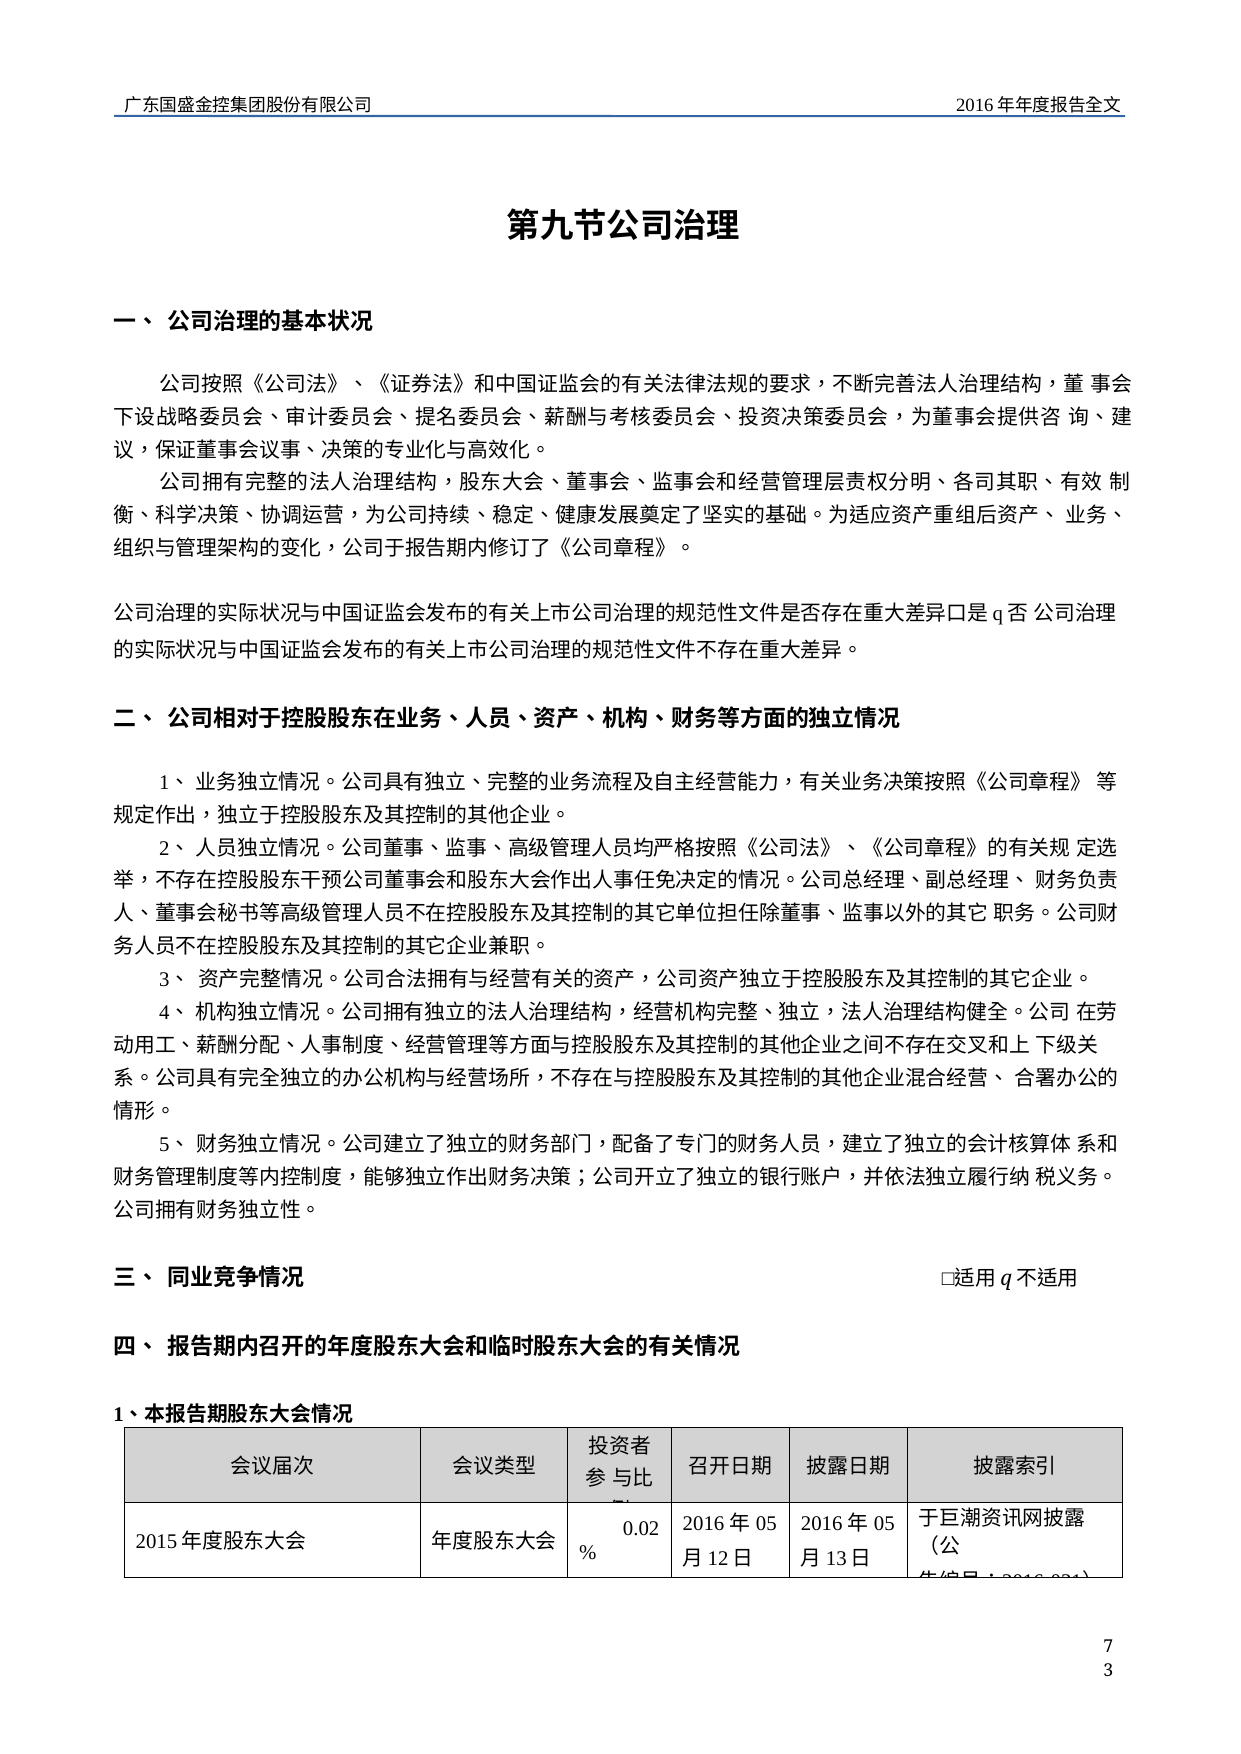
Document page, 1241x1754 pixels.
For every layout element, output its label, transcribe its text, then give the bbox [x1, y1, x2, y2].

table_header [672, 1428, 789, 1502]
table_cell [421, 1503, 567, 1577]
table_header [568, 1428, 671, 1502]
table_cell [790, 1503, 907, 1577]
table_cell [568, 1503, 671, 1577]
text 5、 财务独立情况。公司建立了独立的财务部门，配备了专门的财务人员，建立了独立的会计核算体 系和财务管理制度等内控制度，能够独立作出财务决策；公司开立了独立的银行账户，并依法独立履行纳 税义务。公司拥有财务独立性。 [113, 1125, 1133, 1224]
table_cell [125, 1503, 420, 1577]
text 四、 报告期内召开的年度股东大会和临时股东大会的有关情况 [113, 1330, 1133, 1361]
text 1、 业务独立情况。公司具有独立、完整的业务流程及自主经营能力，有关业务决策按照《公司章程》 等规定作出，独立于控股股东及其控制的其他企业。 [113, 763, 1133, 829]
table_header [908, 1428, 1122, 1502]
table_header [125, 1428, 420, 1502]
text 4、 机构独立情况。公司拥有独立的法人治理结构，经营机构完整、独立，法人治理结构健全。公司 在劳动用工、薪酬分配、人事制度、经营管理等方面与控股股东及其控制的其他企业之间不存在交叉和上 下级关系。公司具有完全独立的办公机构与经营场所，不存在与控股股东及其控制的其他企业混合经营、 合署办公的情形。 [113, 993, 1133, 1125]
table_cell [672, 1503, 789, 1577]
text 3、 资产完整情况。公司合法拥有与经营有关的资产，公司资产独立于控股股东及其控制的其它企业。 [113, 960, 1133, 993]
text 三、 同业竞争情况 □适用q不适用 [113, 1261, 1133, 1292]
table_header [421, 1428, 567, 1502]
text 二、 公司相对于控股股东在业务、人员、资产、机构、财务等方面的独立情况 [113, 702, 1133, 734]
text 第九节公司治理 [113, 201, 1133, 247]
text 公司治理的实际状况与中国证监会发布的有关上市公司治理的规范性文件是否存在重大差异口是q否 公司治理的实际状况与中国证监会发布的有关上市公司治理的规范性文件不存在重大差异。 [113, 591, 1133, 665]
text 一、 公司治理的基本状况 [113, 305, 1133, 336]
text 1、本报告期股东大会情况 [113, 1399, 1133, 1427]
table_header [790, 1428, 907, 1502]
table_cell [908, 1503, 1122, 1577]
text 2、 人员独立情况。公司董事、监事、高级管理人员均严格按照《公司法》、《公司章程》的有关规 定选举，不存在控股股东干预公司董事会和股东大会作出人事任免决定的情况。公司总经理、副总经理、 财务负责人、董事会秘书等高级管理人员不在控股股东及其控制的其它单位担任除董事、监事以外的其它 职务。公司财务人员不在控股股东及其控制的其它企业兼职。 [113, 829, 1133, 960]
text 公司拥有完整的法人治理结构，股东大会、董事会、监事会和经营管理层责权分明、各司其职、有效 制衡、科学决策、协调运营，为公司持续、稳定、健康发展奠定了坚实的基础。为适应资产重组后资产、 业务、组织与管理架构的变化，公司于报告期内修订了《公司章程》。 [113, 464, 1133, 562]
text 公司按照《公司法》、《证券法》和中国证监会的有关法律法规的要求，不断完善法人治理结构，董 事会下设战略委员会、审计委员会、提名委员会、薪酬与考核委员会、投资决策委员会，为董事会提供咨 询、建议，保证董事会议事、决策的专业化与高效化。 [113, 366, 1133, 464]
